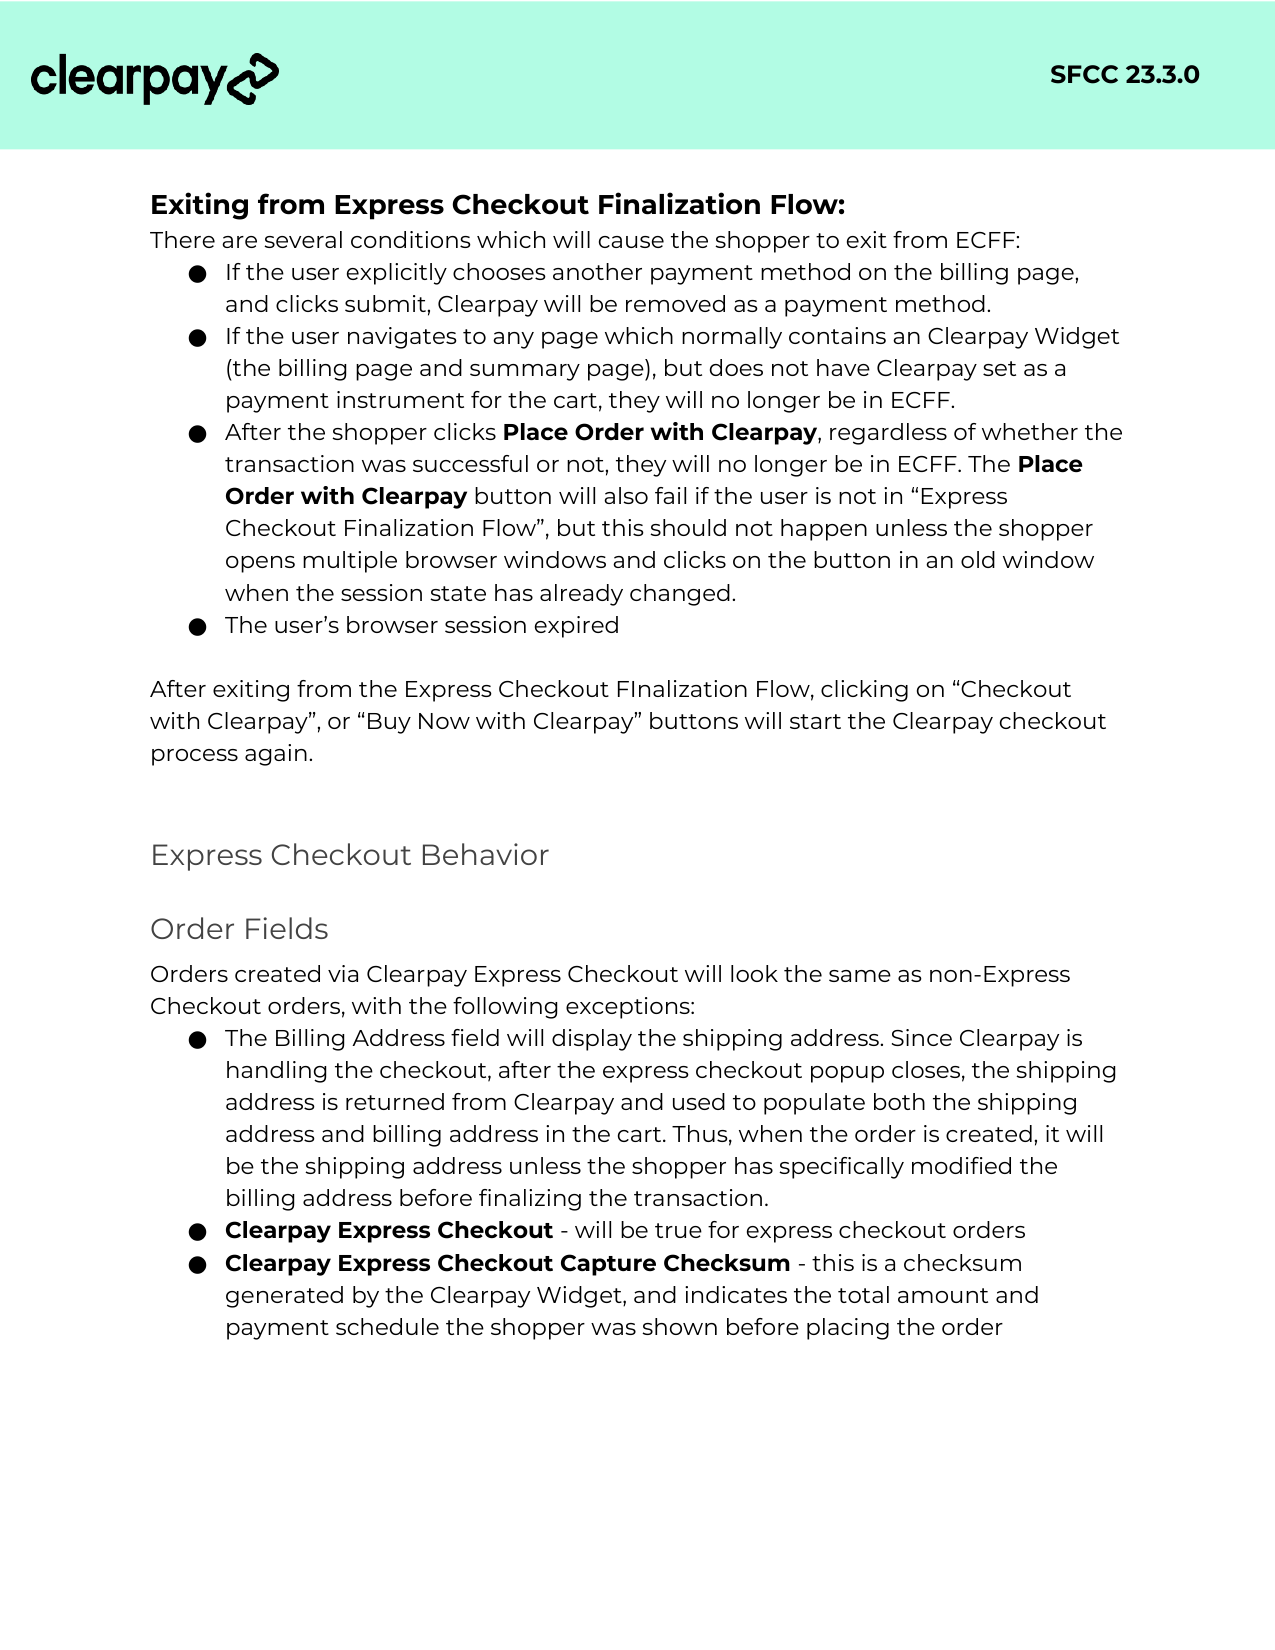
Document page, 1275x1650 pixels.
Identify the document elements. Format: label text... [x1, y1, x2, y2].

list If the user explicitly chooses another payment method on the billing page, and clicks submit, Clearpay will be removed as a payment method. [187, 258, 1125, 318]
text After exiting from the Express Checkout FInalization Flow, clicking on “Checkout with Clearpay”, or “Buy Now with Clearpay” buttons will start the Clearpay checkout process again. [150, 675, 1125, 767]
list Clearpay Express Checkout Capture Checksum - this is a checksum generated by the Clearpay Widget, and indicates the total amount and payment schedule the shopper was shown before placing the order [187, 1249, 1125, 1341]
text There are several conditions which will cause the shopper to exit from ECFF: [150, 226, 1125, 254]
subtitle Order Fields [150, 911, 1125, 946]
text Exiting from Express Checkout Finalization Flow: [150, 188, 1125, 221]
list Clearpay Express Checkout - will be true for express checkout orders [187, 1217, 1125, 1244]
text Orders created via Clearpay Express Checkout will look the same as non-Express Checkout orders, with the following exceptions: [150, 960, 1125, 1020]
list If the user navigates to any page which normally contains an Clearpay Widget (the billing page and summary page), but does not have Clearpay set as a payment instrument for the cart, they will no longer be in ECFF. [187, 322, 1125, 414]
subtitle Express Checkout Behavior [150, 837, 1125, 872]
list The user’s browser session expired [187, 611, 1125, 639]
list The Billing Address field will display the shipping address. Since Clearpay is handling the checkout, after the express checkout popup closes, the shipping address is returned from Clearpay and used to populate both the shipping address and billing address in the cart. Thus, when the order is created, it will be the shipping address unless the shopper has specifically modified the billing address before finalizing the transaction. [187, 1024, 1125, 1212]
picture [30, 53, 280, 105]
list After the shopper clicks Place Order with Clearpay, regardless of whether the transaction was successful or not, they will no longer be in ECFF. The Place Order with Clearpay button will also fail if the user is not in “Express Checkout Finalization Flow”, but this should not happen unless the shopper opens multiple browser windows and clicks on the button in an old window when the session state has already changed. [187, 418, 1125, 607]
